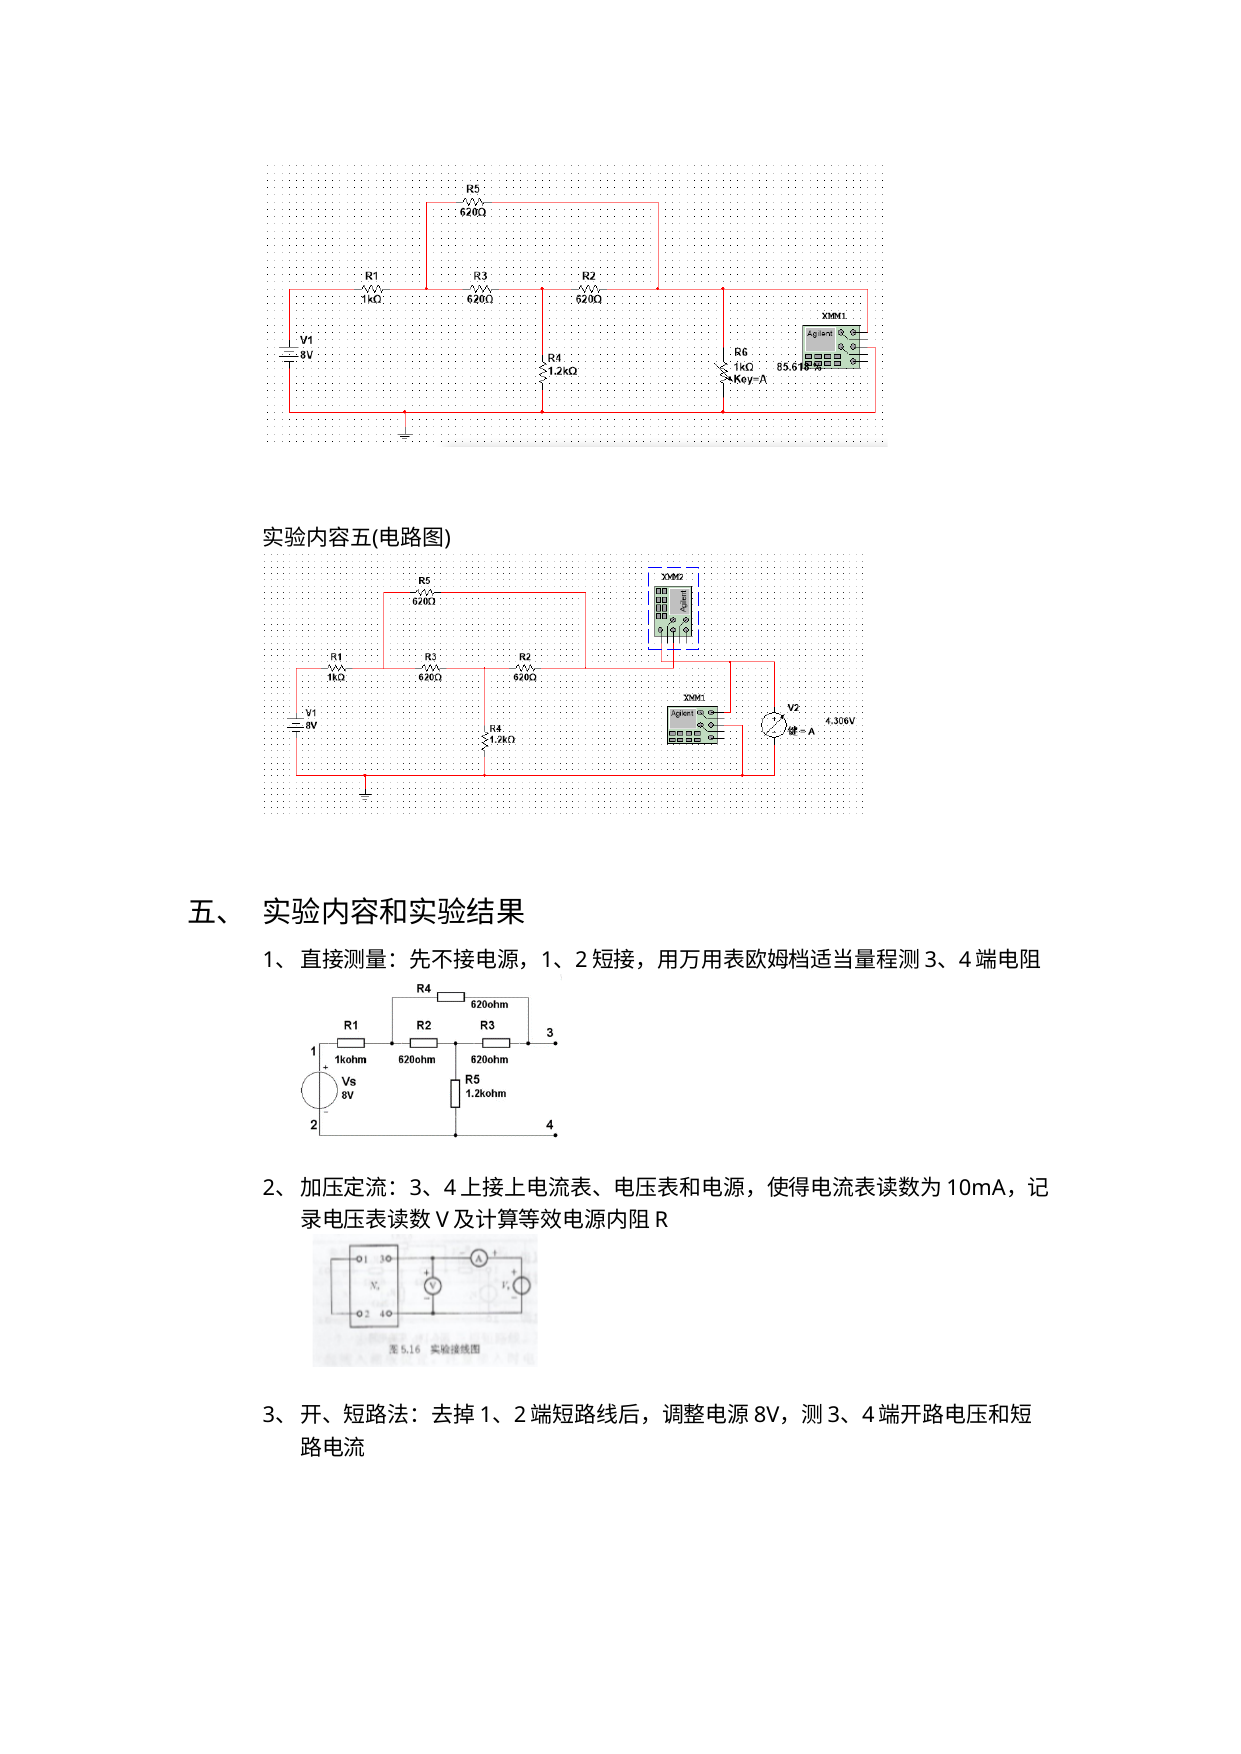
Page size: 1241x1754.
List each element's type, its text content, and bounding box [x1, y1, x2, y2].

picture [300, 974, 562, 1144]
list 直接测量：先不接电源，1、2短接，用万用表欧姆档适当量程测3、4端电阻 [262, 942, 1053, 974]
picture [312, 1234, 538, 1367]
list 开、短路法：去掉1、2端短路线后，调整电源8V，测3、4端开路电压和短路电流 [262, 1397, 1053, 1462]
list 实验内容和实验结果 [187, 877, 1053, 942]
picture [262, 552, 867, 814]
list 加压定流：3、4上接上电流表、电压表和电源，使得电流表读数为10mA，记录电压表读数V及计算等效电源内阻R [262, 1169, 1053, 1234]
list 实验内容五(电路图) [262, 519, 1053, 552]
picture [262, 162, 888, 447]
